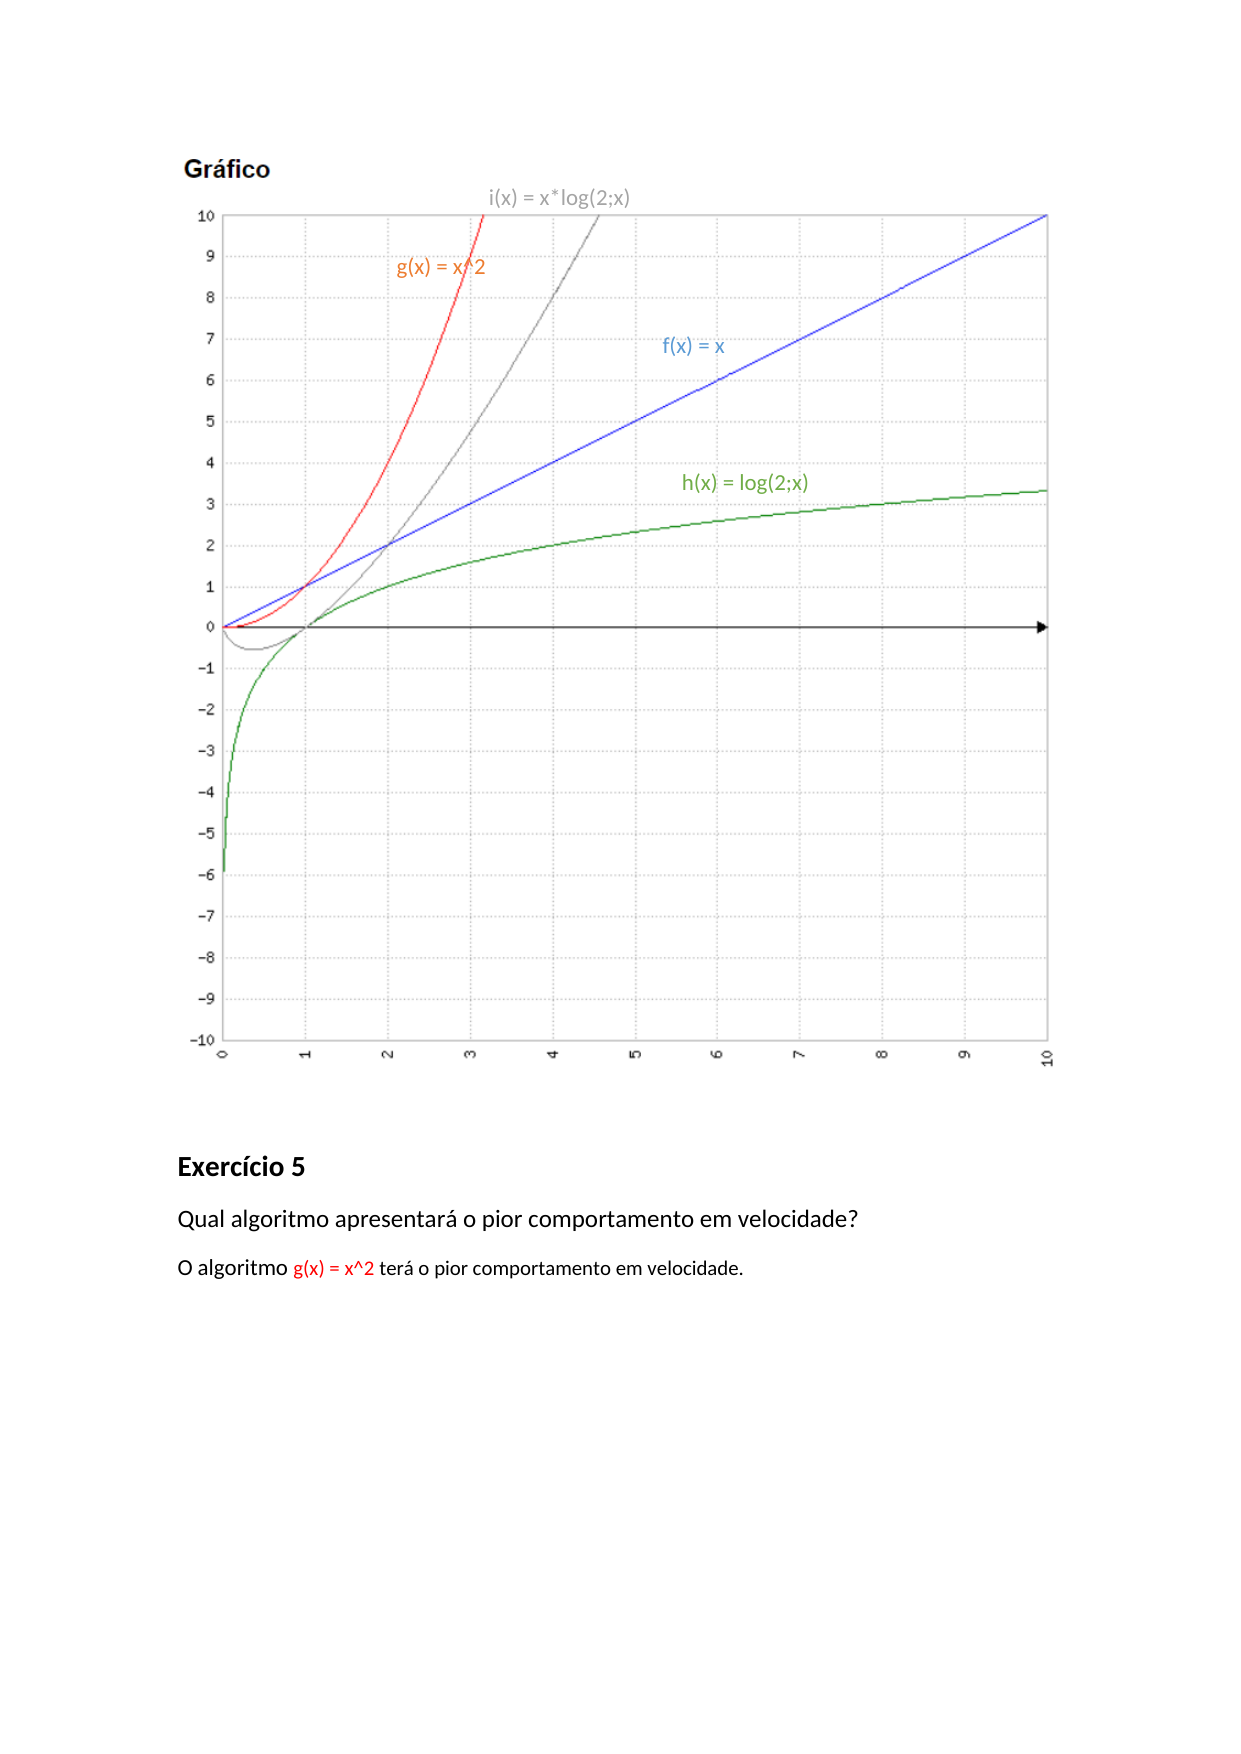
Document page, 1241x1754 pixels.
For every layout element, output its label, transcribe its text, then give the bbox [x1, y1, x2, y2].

text O algoritmo g(x) = x^2 terá o pior comportamento em velocidade. [177, 1253, 1063, 1281]
text Qual algoritmo apresentará o pior comportamento em velocidade? [177, 1203, 1063, 1234]
picture [177, 147, 1063, 1075]
text Exercício 5 [177, 1148, 1063, 1184]
